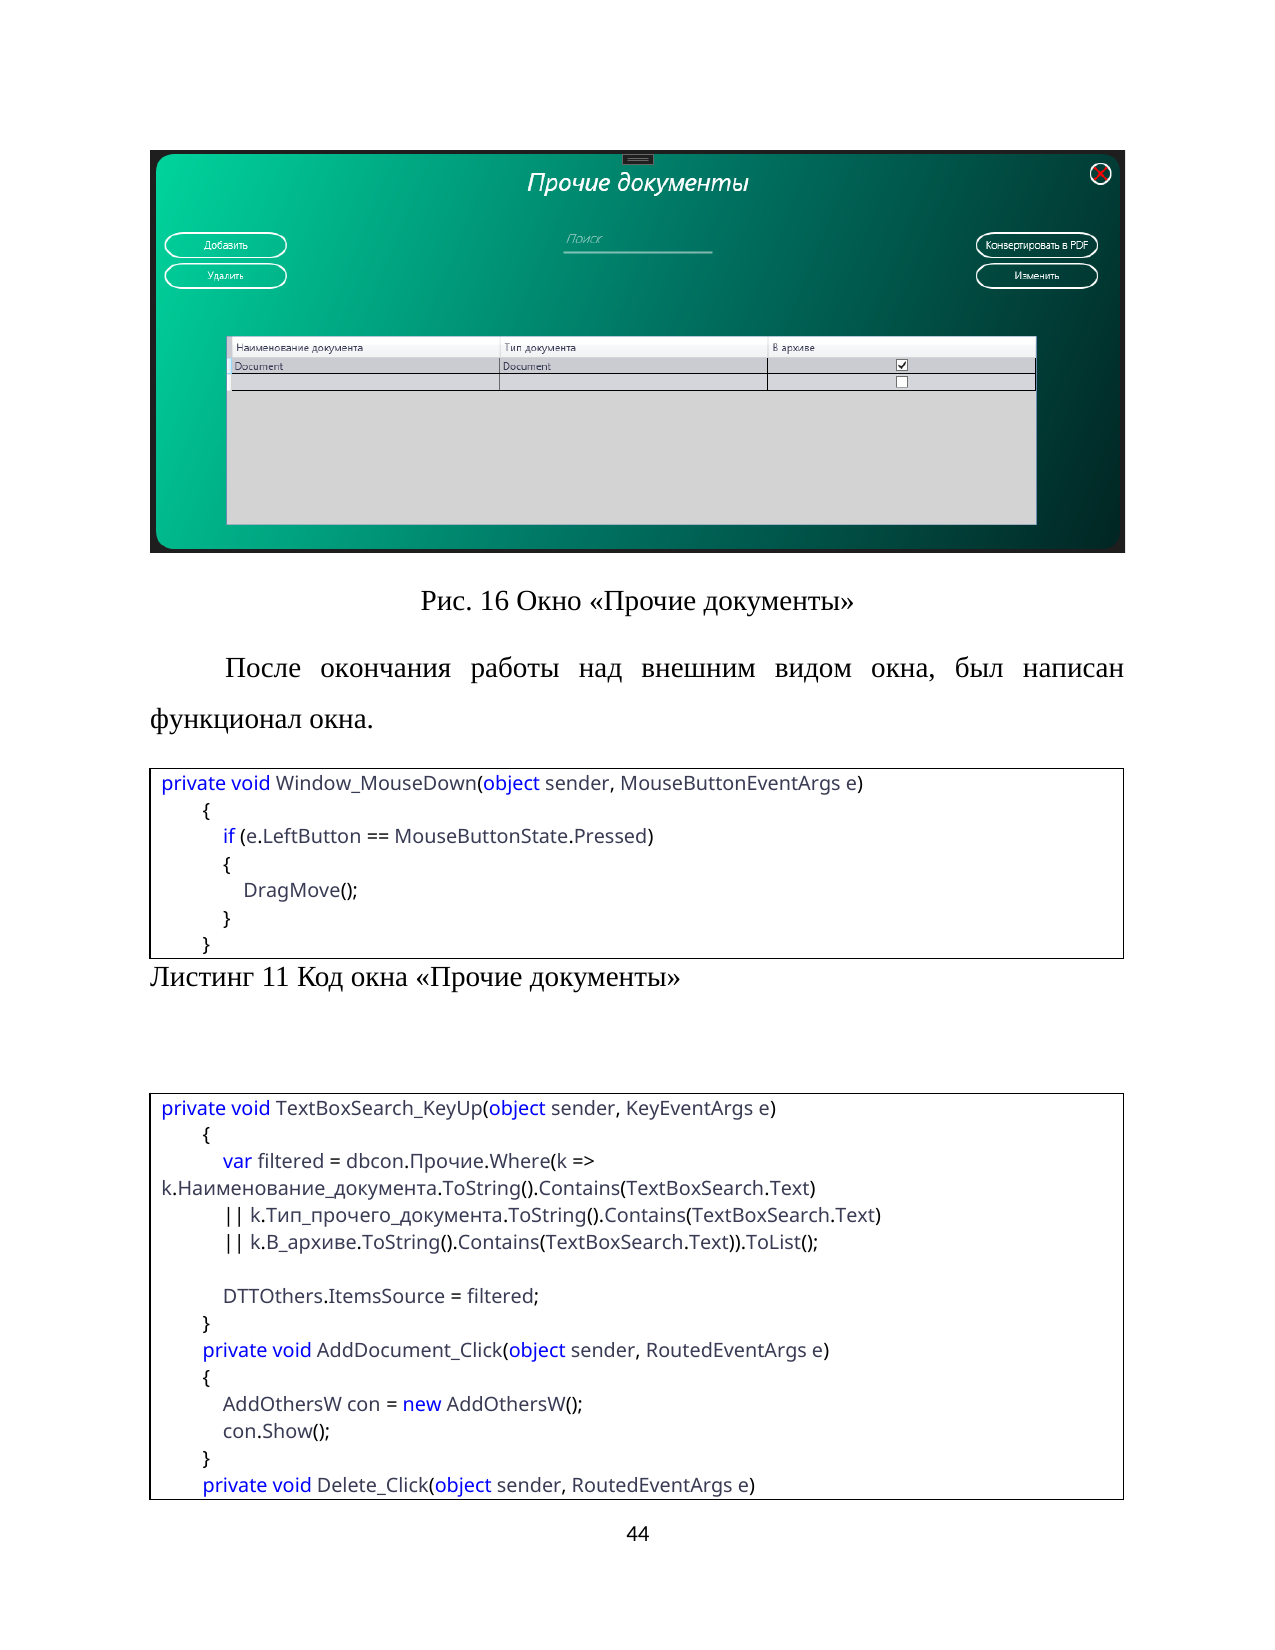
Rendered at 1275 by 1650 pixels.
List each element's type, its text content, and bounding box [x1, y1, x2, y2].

table_header private void Window_MouseDown(object sender, MouseButtonEventArgs e) { if (e.LeftButton == MouseButtonState.Pressed) { DragMove(); } } [151, 769, 1123, 958]
picture [150, 150, 1125, 553]
text Рис. 16 Окно «Прочие документы» [150, 583, 1125, 617]
text Листинг 11 Код окна «Прочие документы» [150, 959, 1125, 992]
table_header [151, 1094, 1123, 1498]
text После окончания работы над внешним видом окна, был написан функционал окна. [150, 651, 1125, 734]
